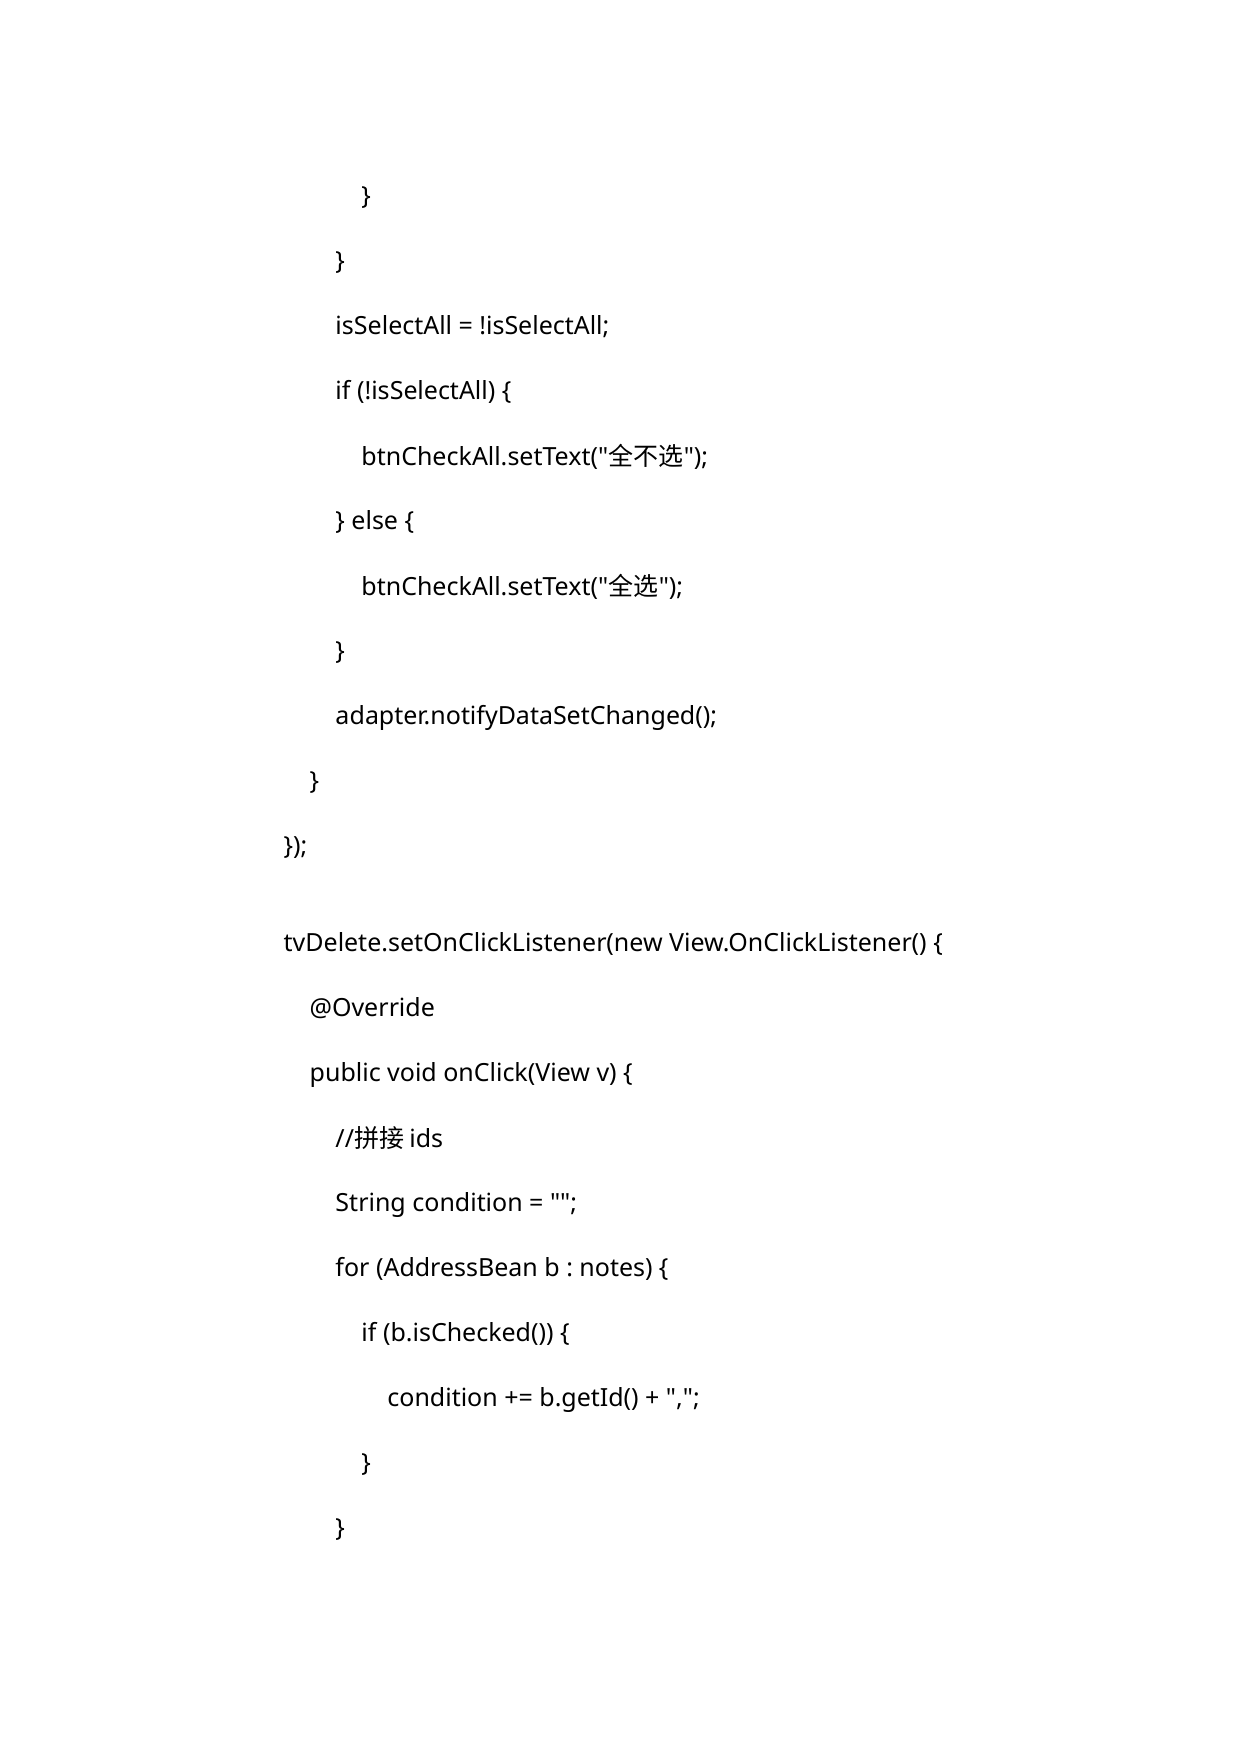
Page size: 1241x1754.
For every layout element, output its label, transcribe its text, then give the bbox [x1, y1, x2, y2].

text if (b.isChecked()) { [187, 1299, 1053, 1364]
text @Override [187, 974, 1053, 1039]
text //拼接ids [187, 1104, 1053, 1169]
text } else { [187, 487, 1053, 552]
text btnCheckAll.setText("全选"); [187, 552, 1053, 617]
text } [187, 617, 1053, 682]
text isSelectAll = !isSelectAll; [187, 292, 1053, 357]
text } [187, 162, 1053, 227]
text } [187, 747, 1053, 812]
text condition += b.getId() + ","; [187, 1364, 1053, 1429]
text String condition = ""; [187, 1169, 1053, 1234]
text } [187, 227, 1053, 292]
text if (!isSelectAll) { [187, 357, 1053, 422]
text btnCheckAll.setText("全不选"); [187, 422, 1053, 487]
text }); [187, 812, 1053, 877]
text } [187, 1429, 1053, 1494]
text } [187, 1494, 1053, 1559]
text for (AddressBean b : notes) { [187, 1234, 1053, 1299]
text public void onClick(View v) { [187, 1039, 1053, 1104]
text tvDelete.setOnClickListener(new View.OnClickListener() { [187, 909, 1053, 974]
text adapter.notifyDataSetChanged(); [187, 682, 1053, 747]
